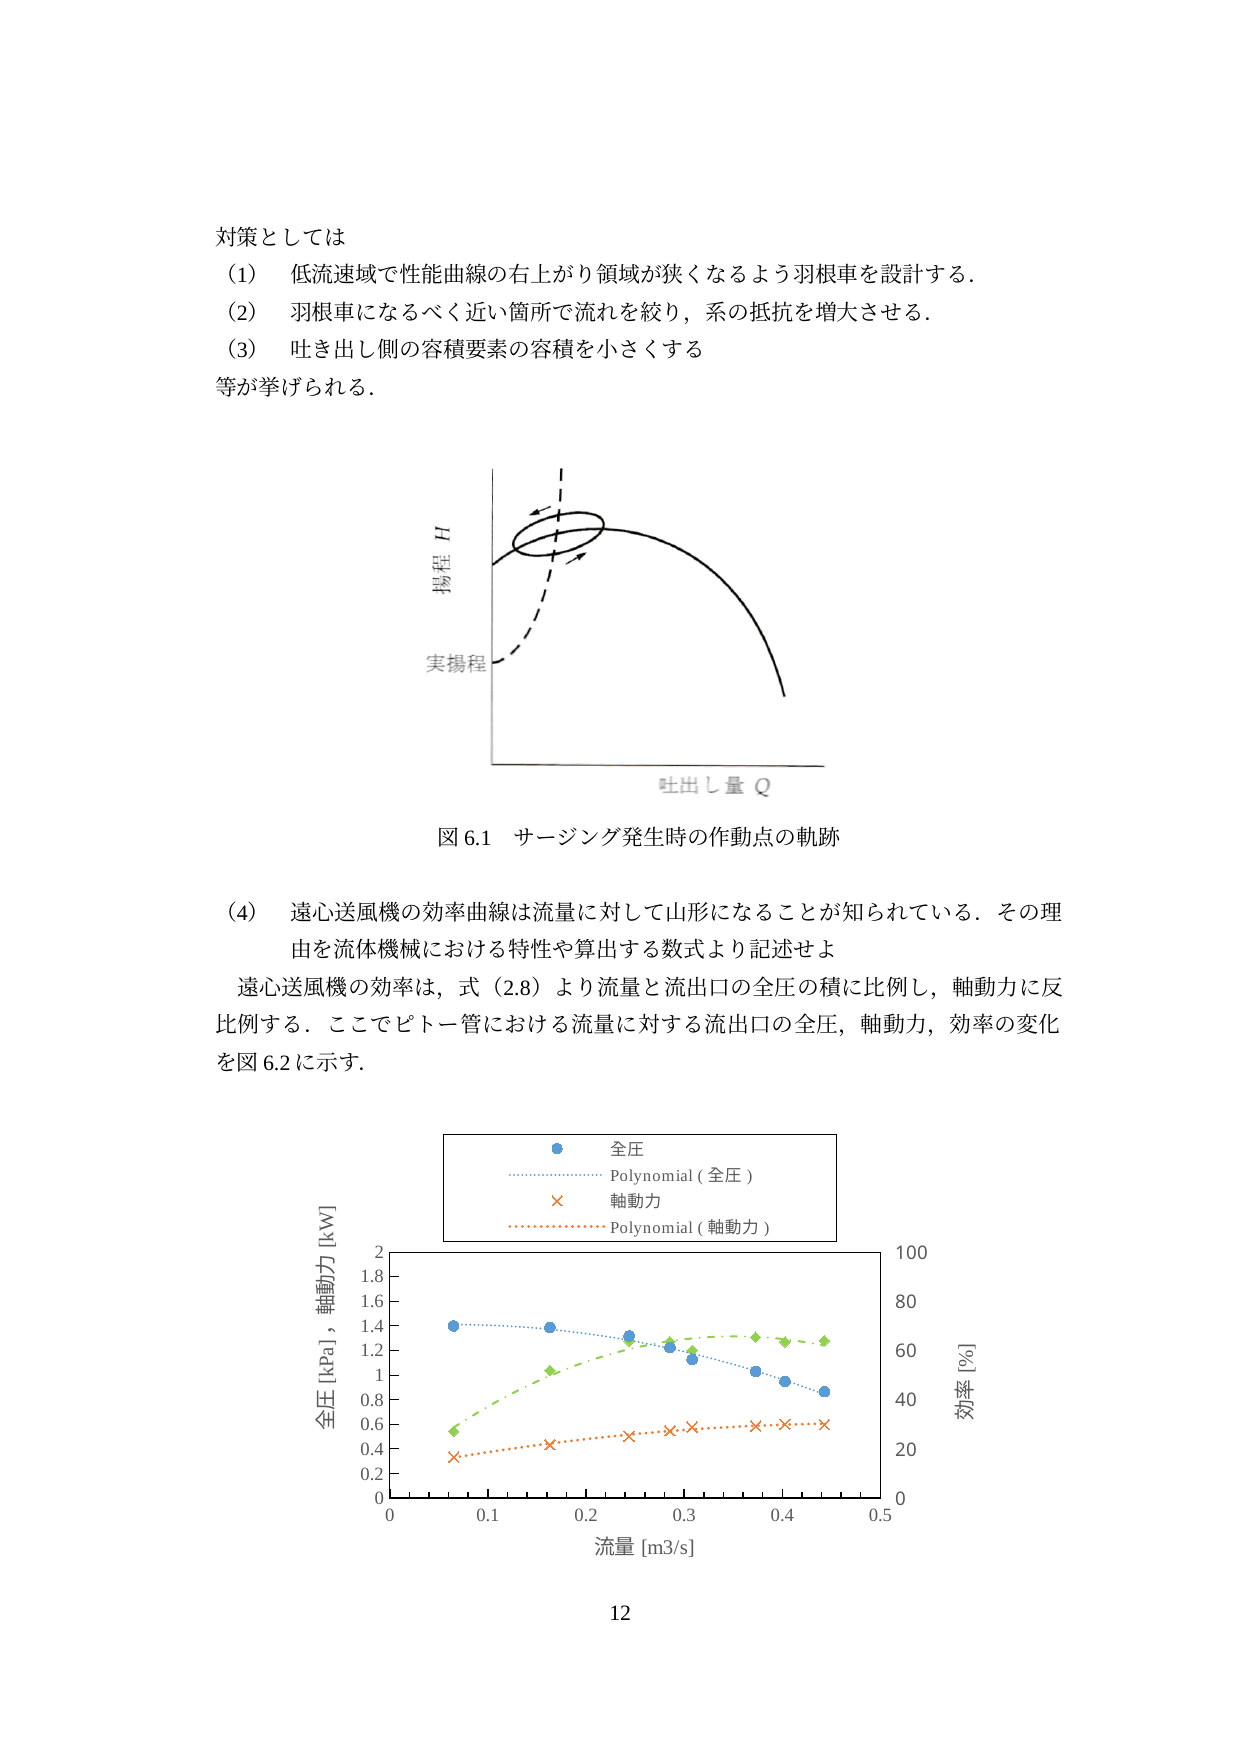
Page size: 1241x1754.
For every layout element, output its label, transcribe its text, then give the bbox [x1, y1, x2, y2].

picture [412, 441, 866, 805]
list 遠心送風機の効率曲線は流量に対して山形になることが知られている．その理由を流体機械における特性や算出する数式より記述せよ [215, 892, 1063, 967]
list 遠心送風機の効率は，式（2.8）より流量と流出口の全圧の積に比例し，軸動力に反比例する．ここでピトー管における流量に対する流出口の全圧，軸動力，効率の変化を図6.2に示す． [215, 967, 1063, 1079]
text 図6.1 サージング発生時の作動点の軌跡 [215, 817, 1063, 854]
list 低流速域で性能曲線の右上がり領域が狭くなるよう羽根車を設計する． [215, 254, 1063, 292]
list 羽根車になるべく近い箇所で流れを絞り，系の抵抗を増大させる． [215, 292, 1063, 329]
list 吐き出し側の容積要素の容積を小さくする [215, 329, 1063, 367]
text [215, 217, 1063, 254]
text 等が挙げられる． [215, 367, 1063, 404]
